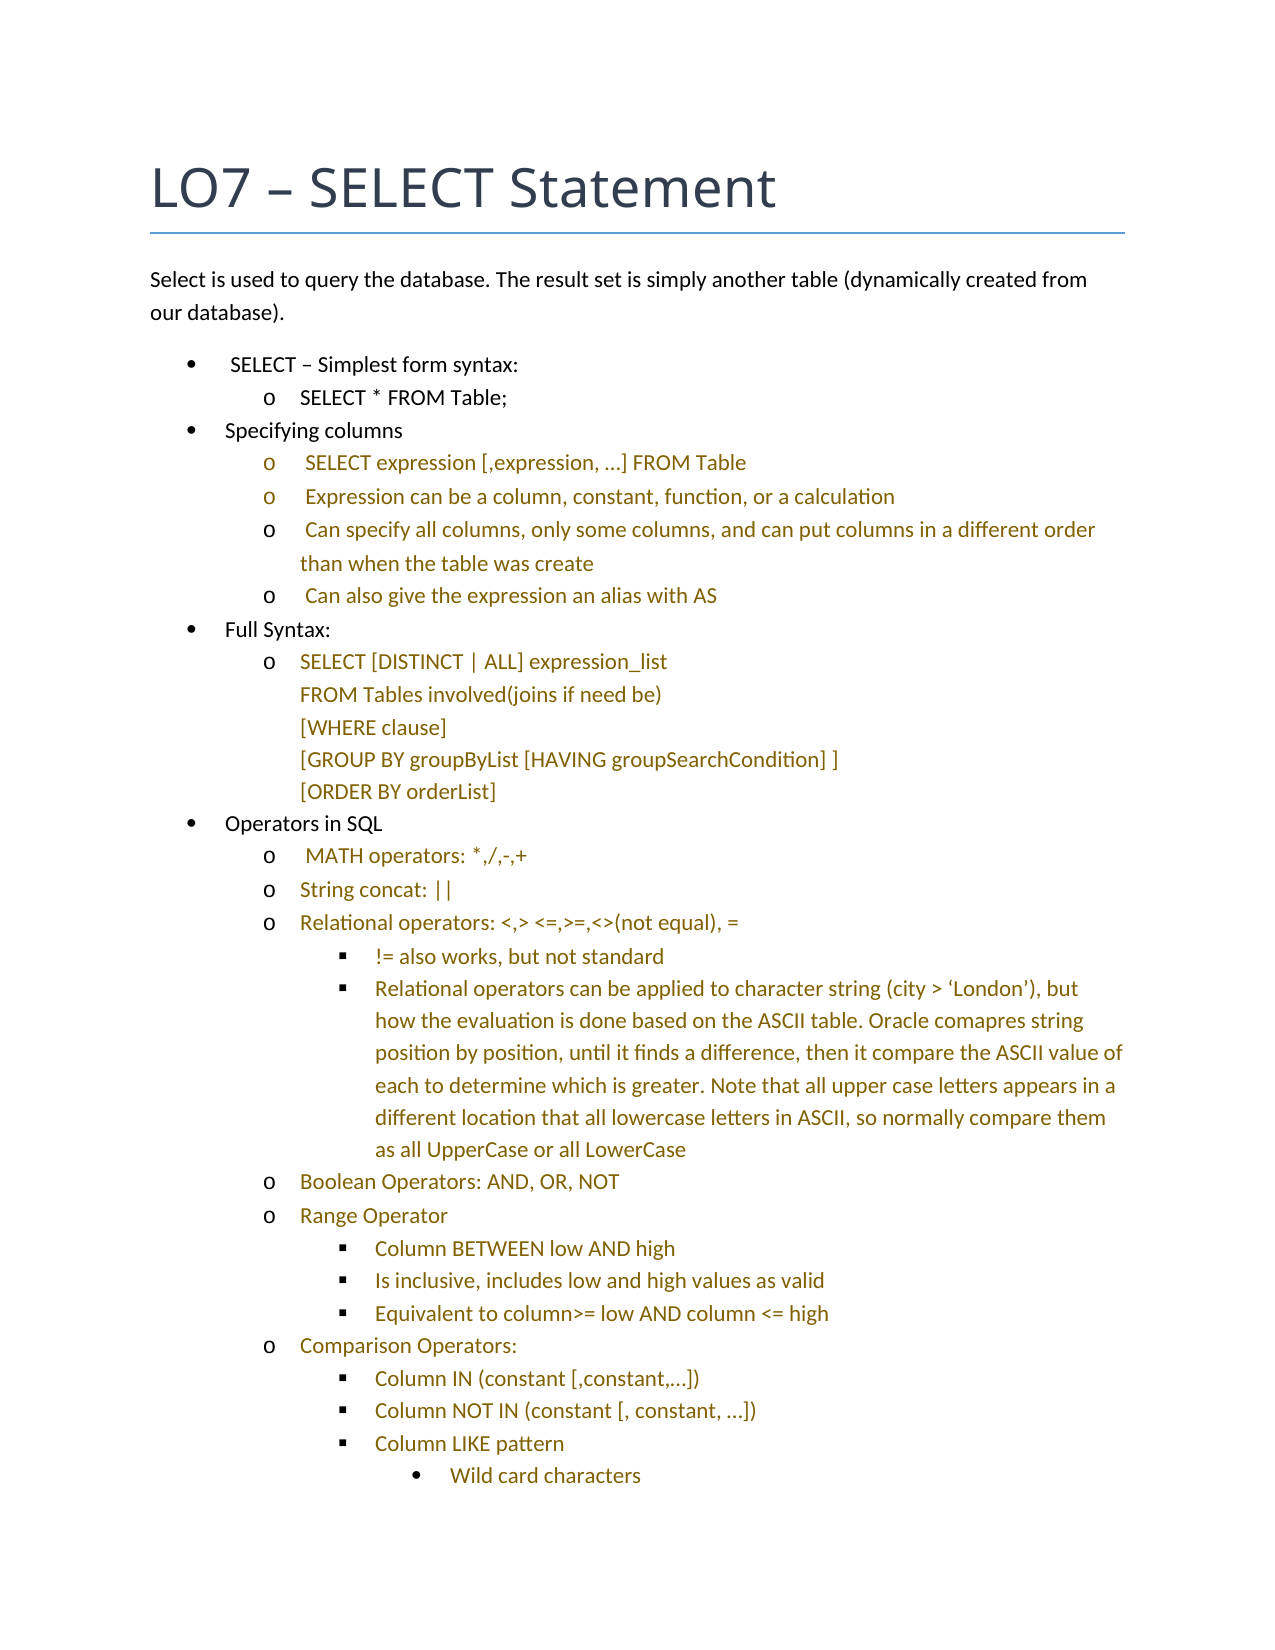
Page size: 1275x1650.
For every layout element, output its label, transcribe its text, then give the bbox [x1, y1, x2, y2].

text Select is used to query the database. The result set is simply another table (dynamically created from our database). [150, 265, 1125, 326]
list Full Syntax: [187, 615, 1125, 643]
list Column NOT IN (constant [, constant, …]) [337, 1397, 1125, 1425]
list SELECT expression [,expression, …] FROM Table [262, 448, 1125, 478]
list SELECT * FROM Table; [262, 383, 1125, 412]
list Comparison Operators: [262, 1331, 1125, 1360]
list String concat: || [262, 875, 1125, 904]
list SELECT [DISTINCT | ALL] expression_list [262, 647, 1125, 676]
list [ORDER BY orderList] [300, 777, 1125, 805]
list Operators in SQL [187, 809, 1125, 837]
list Equivalent to column>= low AND column <= high [337, 1299, 1125, 1327]
list Expression can be a column, constant, function, or a calculation [262, 482, 1125, 511]
title LO7 – SELECT Statement [150, 150, 1125, 232]
list SELECT – Simplest form syntax: [187, 351, 1125, 379]
list Can also give the expression an alias with AS [262, 581, 1125, 610]
list Is inclusive, includes low and high values as valid [337, 1267, 1125, 1294]
list MATH operators: *,/,-,+ [262, 841, 1125, 871]
list Range Operator [262, 1201, 1125, 1230]
list [GROUP BY groupByList [HAVING groupSearchCondition] ] [300, 745, 1125, 773]
list Relational operators can be applied to character string (city > ‘London’), but how the evaluation is done based on the ASCII table. Oracle comapres string position by position, until it finds a difference, then it compare the ASCII value of each to determine which is greater. Note that all upper case letters appears in a different location that all lowercase letters in ASCII, so normally compare them as all UpperCase or all LowerCase [337, 974, 1125, 1163]
list Column LIKE pattern [337, 1429, 1125, 1457]
list Can specify all columns, only some columns, and can put columns in a different order than when the table was create [262, 516, 1125, 577]
list != also works, but not standard [337, 942, 1125, 970]
list [WHERE clause] [300, 713, 1125, 741]
list Relational operators: <,> <=,>=,<>(not equal), = [262, 908, 1125, 938]
list Wild card characters [412, 1461, 1125, 1489]
list Column IN (constant [,constant,…]) [337, 1364, 1125, 1392]
list Boolean Operators: AND, OR, NOT [262, 1167, 1125, 1196]
list Specifying columns [187, 416, 1125, 444]
list FROM Tables involved(joins if need be) [300, 680, 1125, 708]
list Column BETWEEN low AND high [337, 1234, 1125, 1262]
